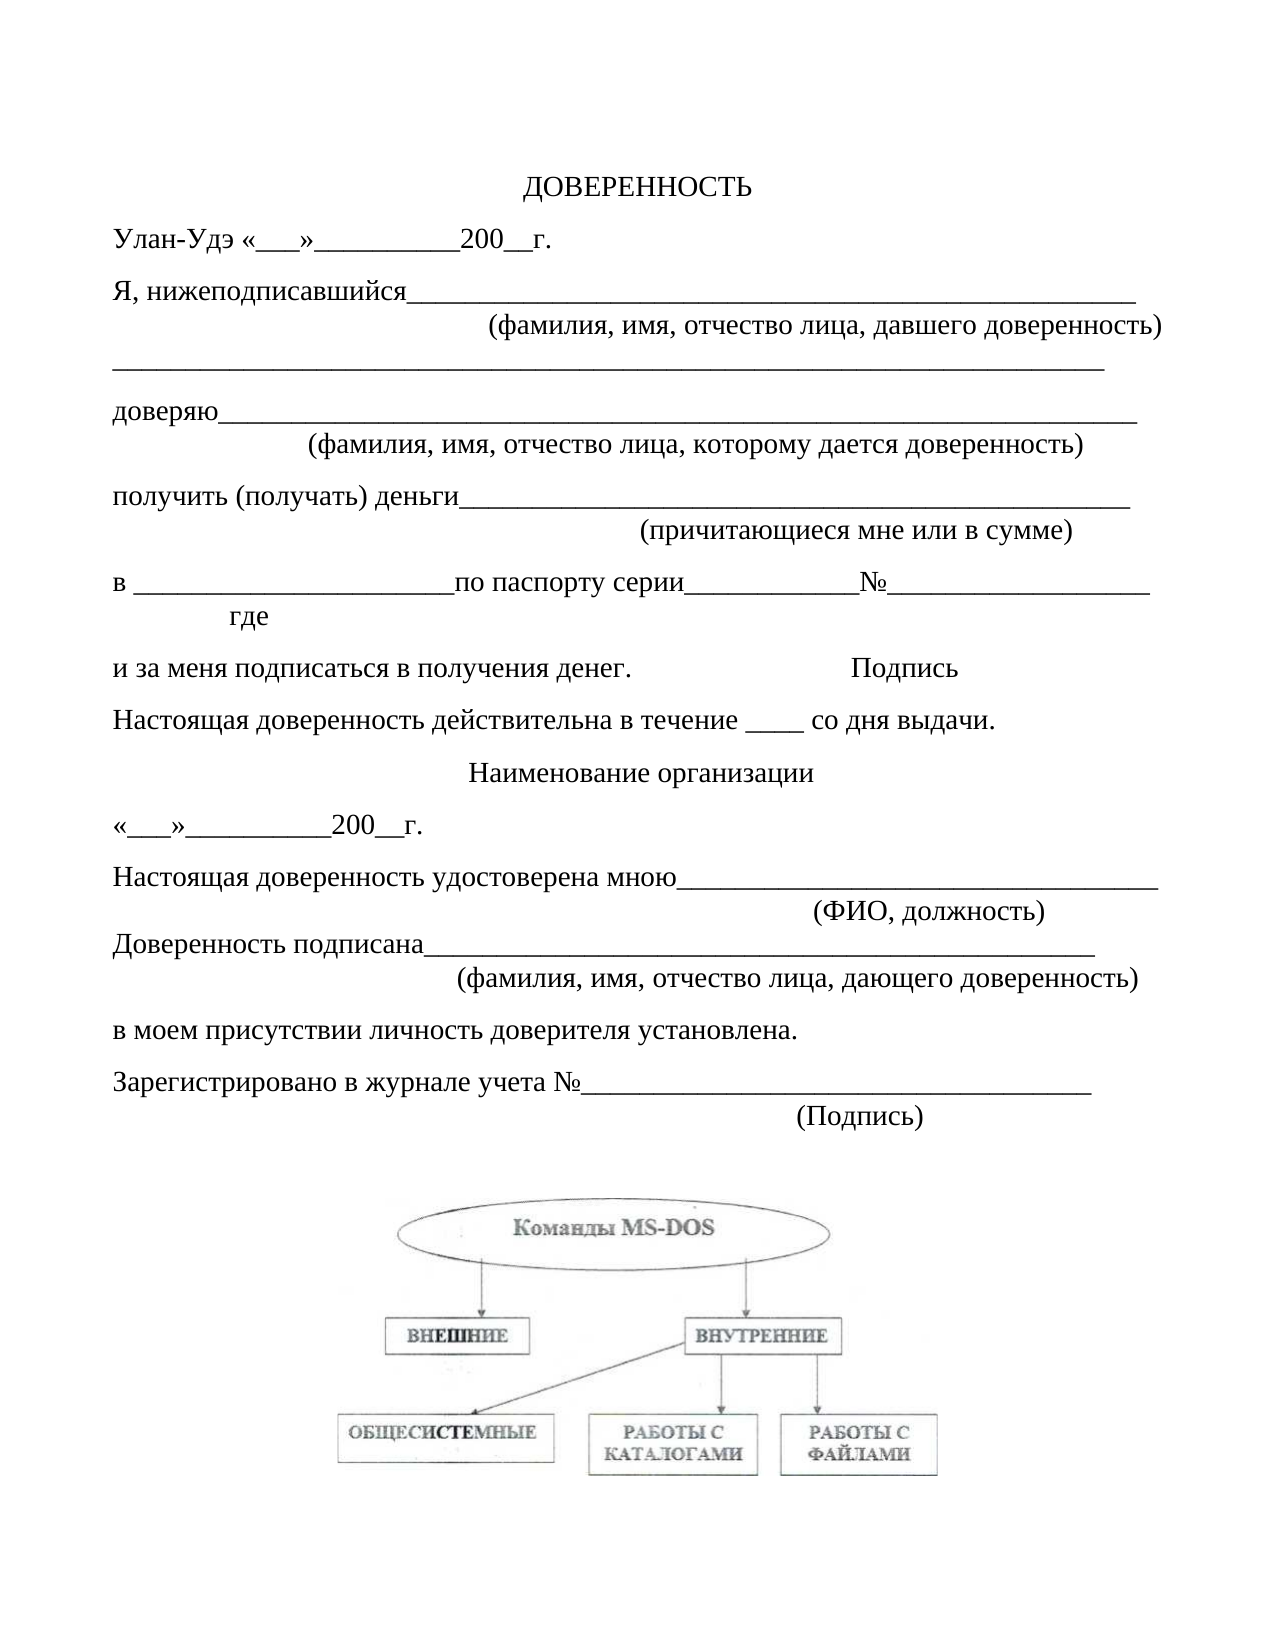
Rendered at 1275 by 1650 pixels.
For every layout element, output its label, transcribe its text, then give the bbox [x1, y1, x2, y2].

text Я, нижеподписавшийся__________________________________________________ [112, 273, 1162, 307]
text (фамилия, имя, отчество лица, давшего доверенность) [112, 307, 1162, 340]
text Наименование организации [112, 755, 1162, 788]
text (причитающиеся мне или в сумме) [112, 512, 1162, 546]
text (ФИО, должность) [112, 893, 1162, 926]
text где [112, 598, 1162, 631]
text Зарегистрировано в журнале учета №___________________________________ [112, 1064, 1162, 1098]
text (фамилия, имя, отчество лица, дающего доверенность) [112, 960, 1162, 993]
text Улан-Удэ «___»__________200__г. [112, 221, 1162, 254]
text (Подпись) [112, 1098, 1162, 1132]
text «___»__________200__г. [112, 807, 1162, 841]
text Настоящая доверенность удостоверена мною_________________________________ [112, 859, 1162, 893]
text Настоящая доверенность действительна в течение ____ со дня выдачи. [112, 702, 1162, 736]
text ____________________________________________________________________ [112, 340, 1162, 374]
text доверяю_______________________________________________________________ [112, 393, 1162, 426]
picture [337, 1198, 938, 1476]
text (фамилия, имя, отчество лица, которому дается доверенность) [112, 426, 1162, 460]
text ДОВЕРЕННОСТЬ [112, 169, 1162, 202]
text в моем присутствии личность доверителя установлена. [112, 1012, 1162, 1046]
text получить (получать) деньги______________________________________________ [112, 478, 1162, 512]
text Доверенность подписана______________________________________________ [112, 926, 1162, 960]
text и за меня подписаться в получения денег. Подпись [112, 650, 1162, 684]
text в ______________________по паспорту серии____________№__________________ [112, 564, 1162, 598]
